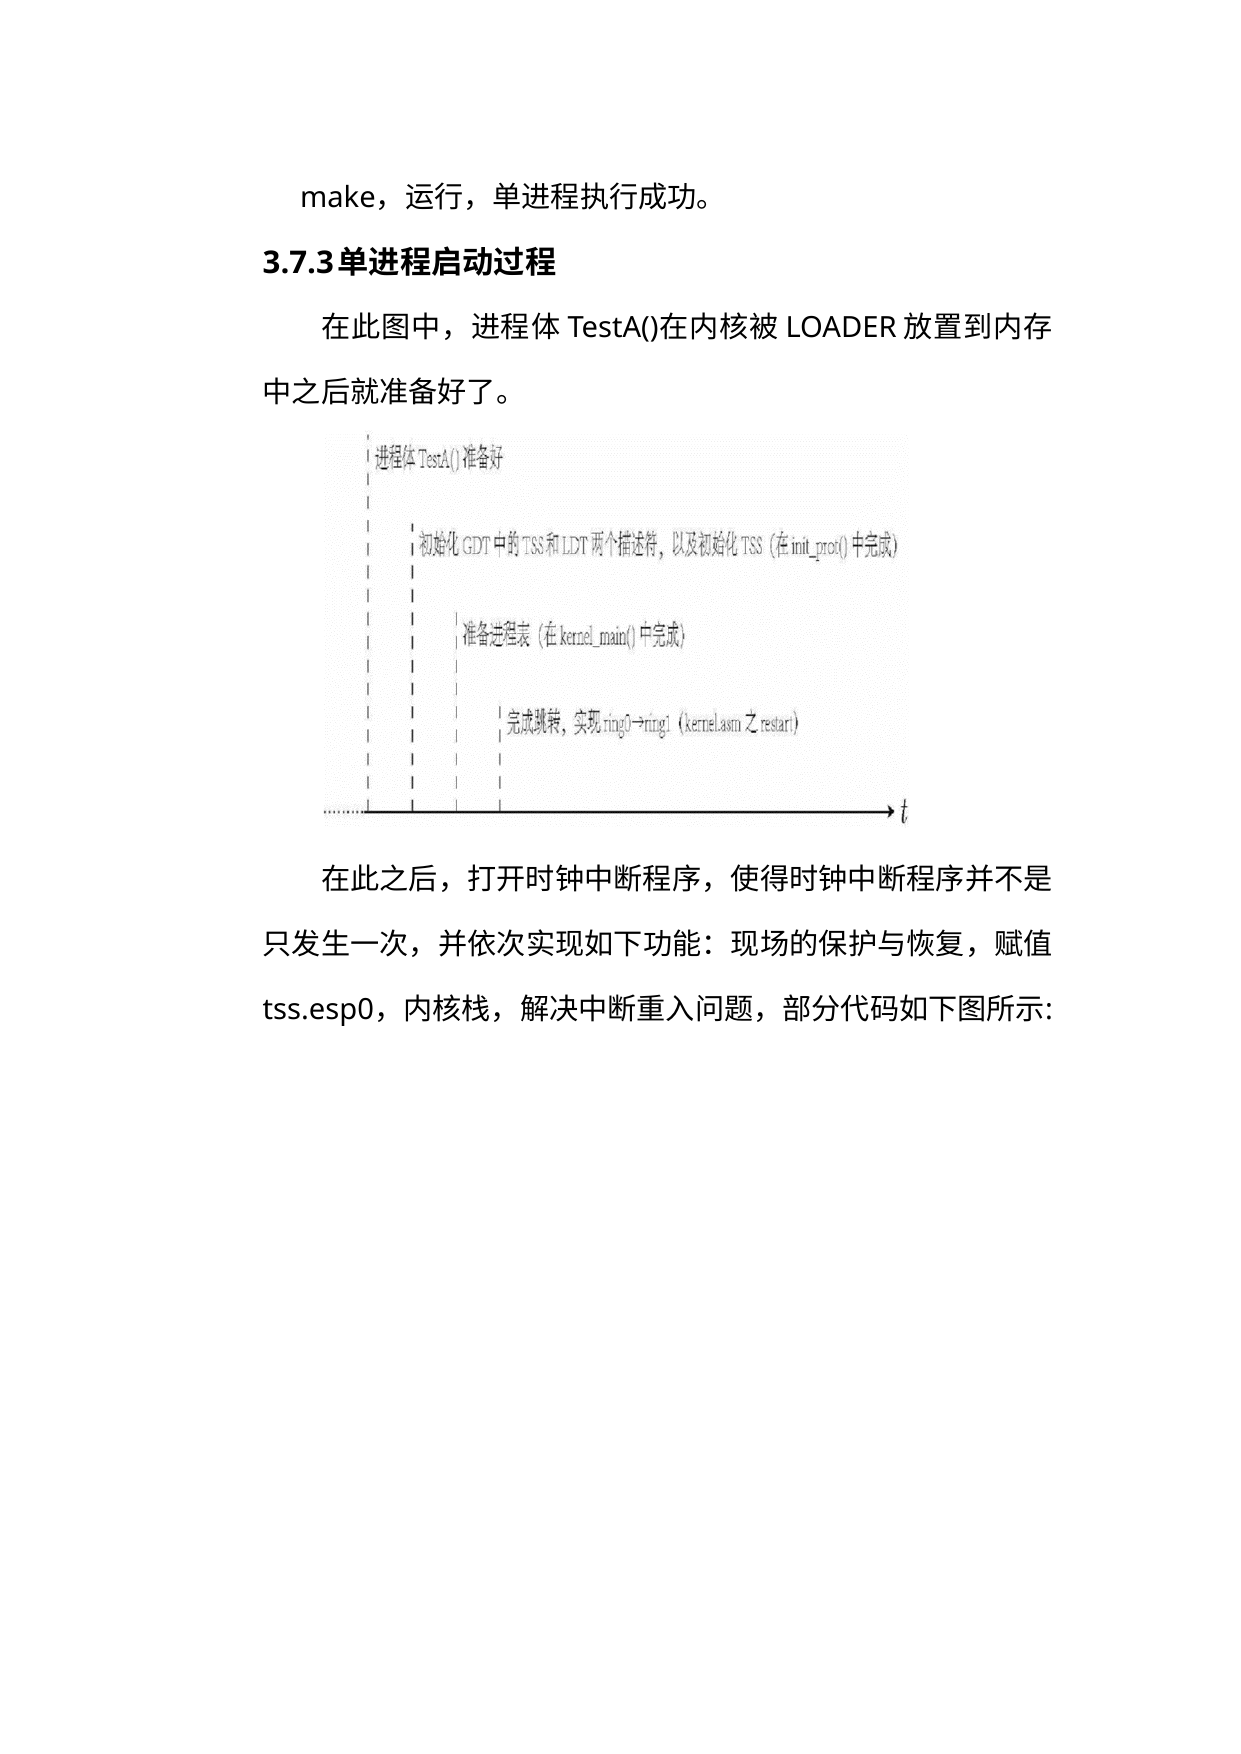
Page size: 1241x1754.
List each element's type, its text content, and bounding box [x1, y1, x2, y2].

list 单进程启动过程 [262, 227, 1053, 292]
text make，运行，单进程执行成功。 [300, 162, 1053, 227]
picture [320, 422, 948, 833]
text 在此之后，打开时钟中断程序，使得时钟中断程序并不是只发生一次，并依次实现如下功能：现场的保护与恢复，赋值tss.esp0，内核栈，解决中断重入问题，部分代码如下图所示: [262, 844, 1053, 1039]
text 在此图中，进程体TestA()在内核被LOADER放置到内存中之后就准备好了。 [262, 292, 1053, 422]
